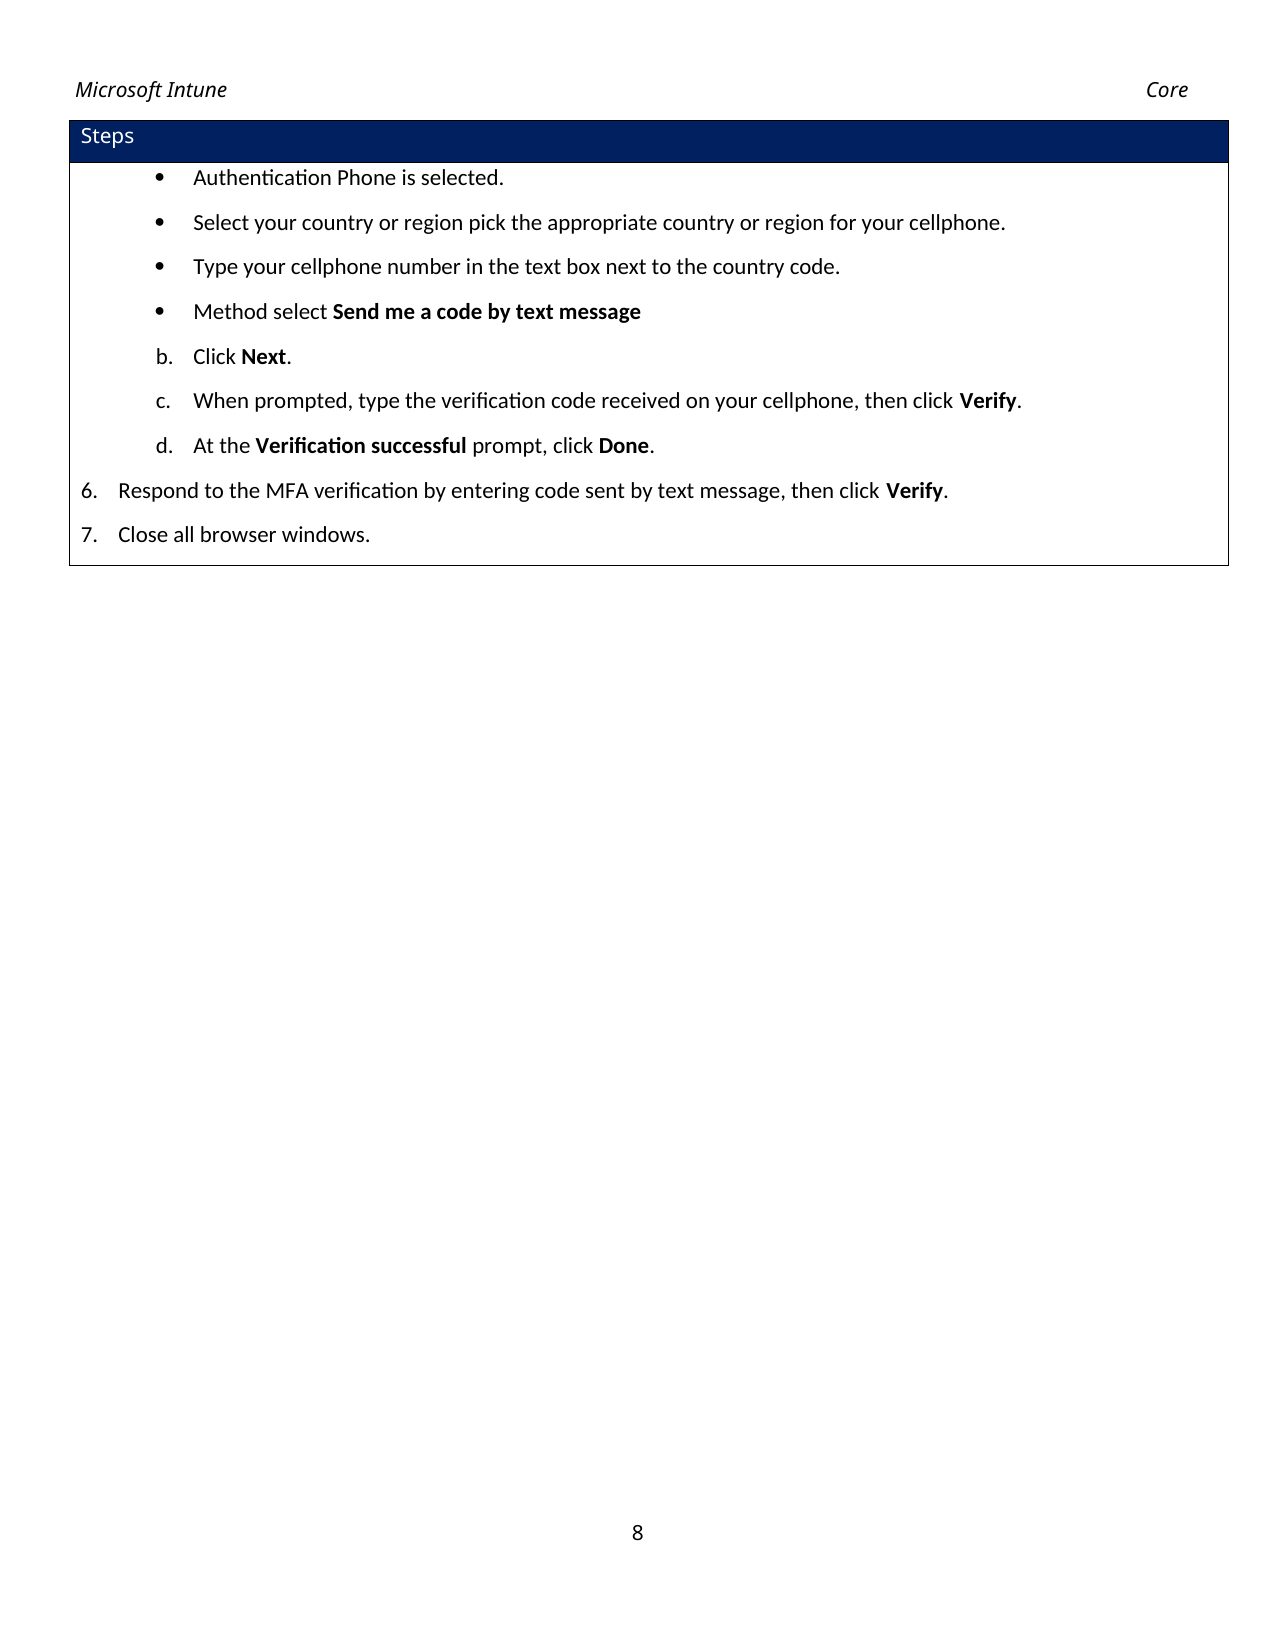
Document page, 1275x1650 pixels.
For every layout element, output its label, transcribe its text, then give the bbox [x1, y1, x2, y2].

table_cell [70, 163, 1228, 565]
table_header Steps [70, 121, 1228, 162]
